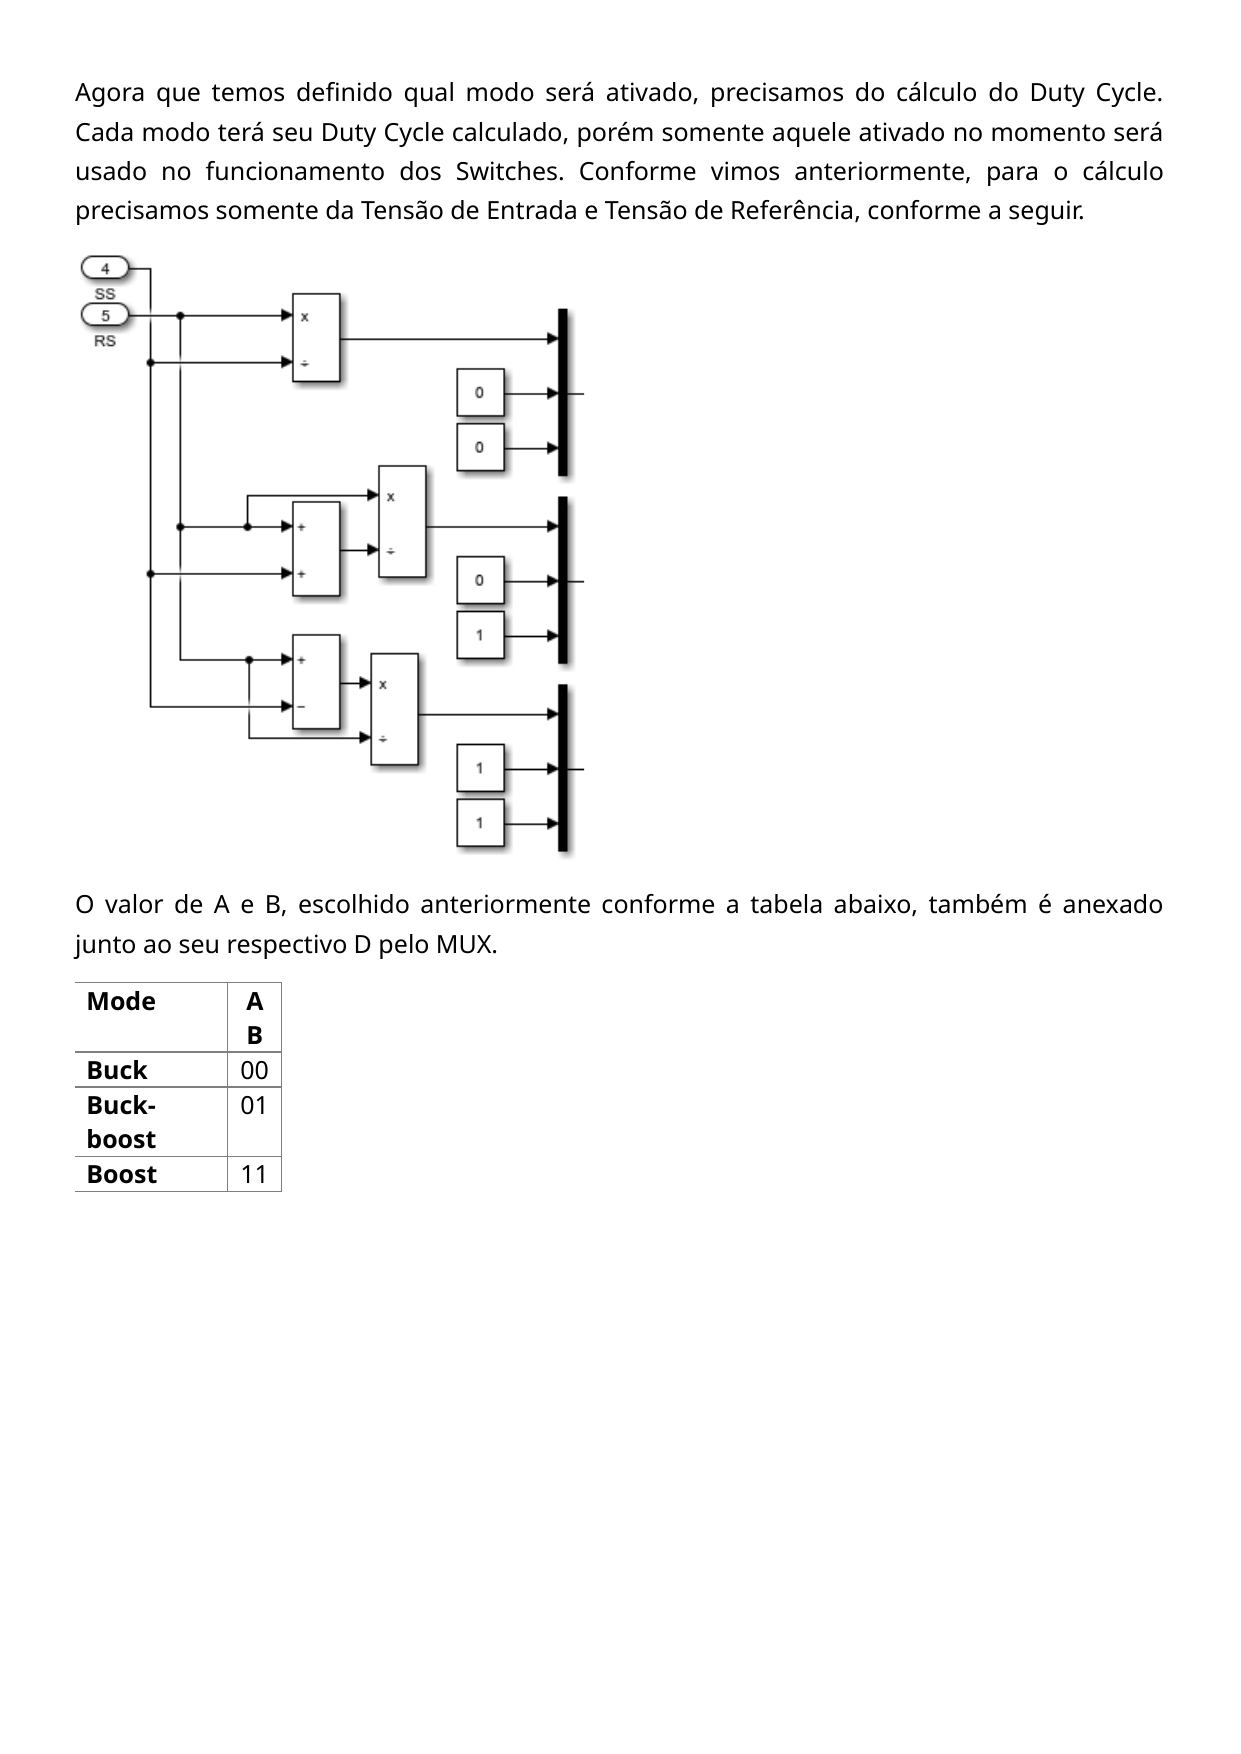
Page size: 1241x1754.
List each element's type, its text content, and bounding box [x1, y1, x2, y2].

text O valor de A e B, escolhido anteriormente conforme a tabela abaixo, também é anexado junto ao seu respectivo D pelo MUX. [75, 887, 1165, 960]
table_cell Buck-boost [75, 1088, 227, 1156]
table_cell 11 [228, 1157, 281, 1191]
picture [75, 248, 585, 866]
text Agora que temos definido qual modo será ativado, precisamos do cálculo do Duty Cycle. Cada modo terá seu Duty Cycle calculado, porém somente aquele ativado no momento será usado no funcionamento dos Switches. Conforme vimos anteriormente, para o cálculo precisamos somente da Tensão de Entrada e Tensão de Referência, conforme a seguir. [75, 75, 1165, 227]
table_cell Boost [75, 1157, 227, 1191]
table_cell Buck [75, 1053, 227, 1086]
table_header Mode [75, 983, 227, 1051]
table_header AB [228, 983, 281, 1051]
table_cell 00 [228, 1053, 281, 1086]
table_cell 01 [228, 1088, 281, 1156]
